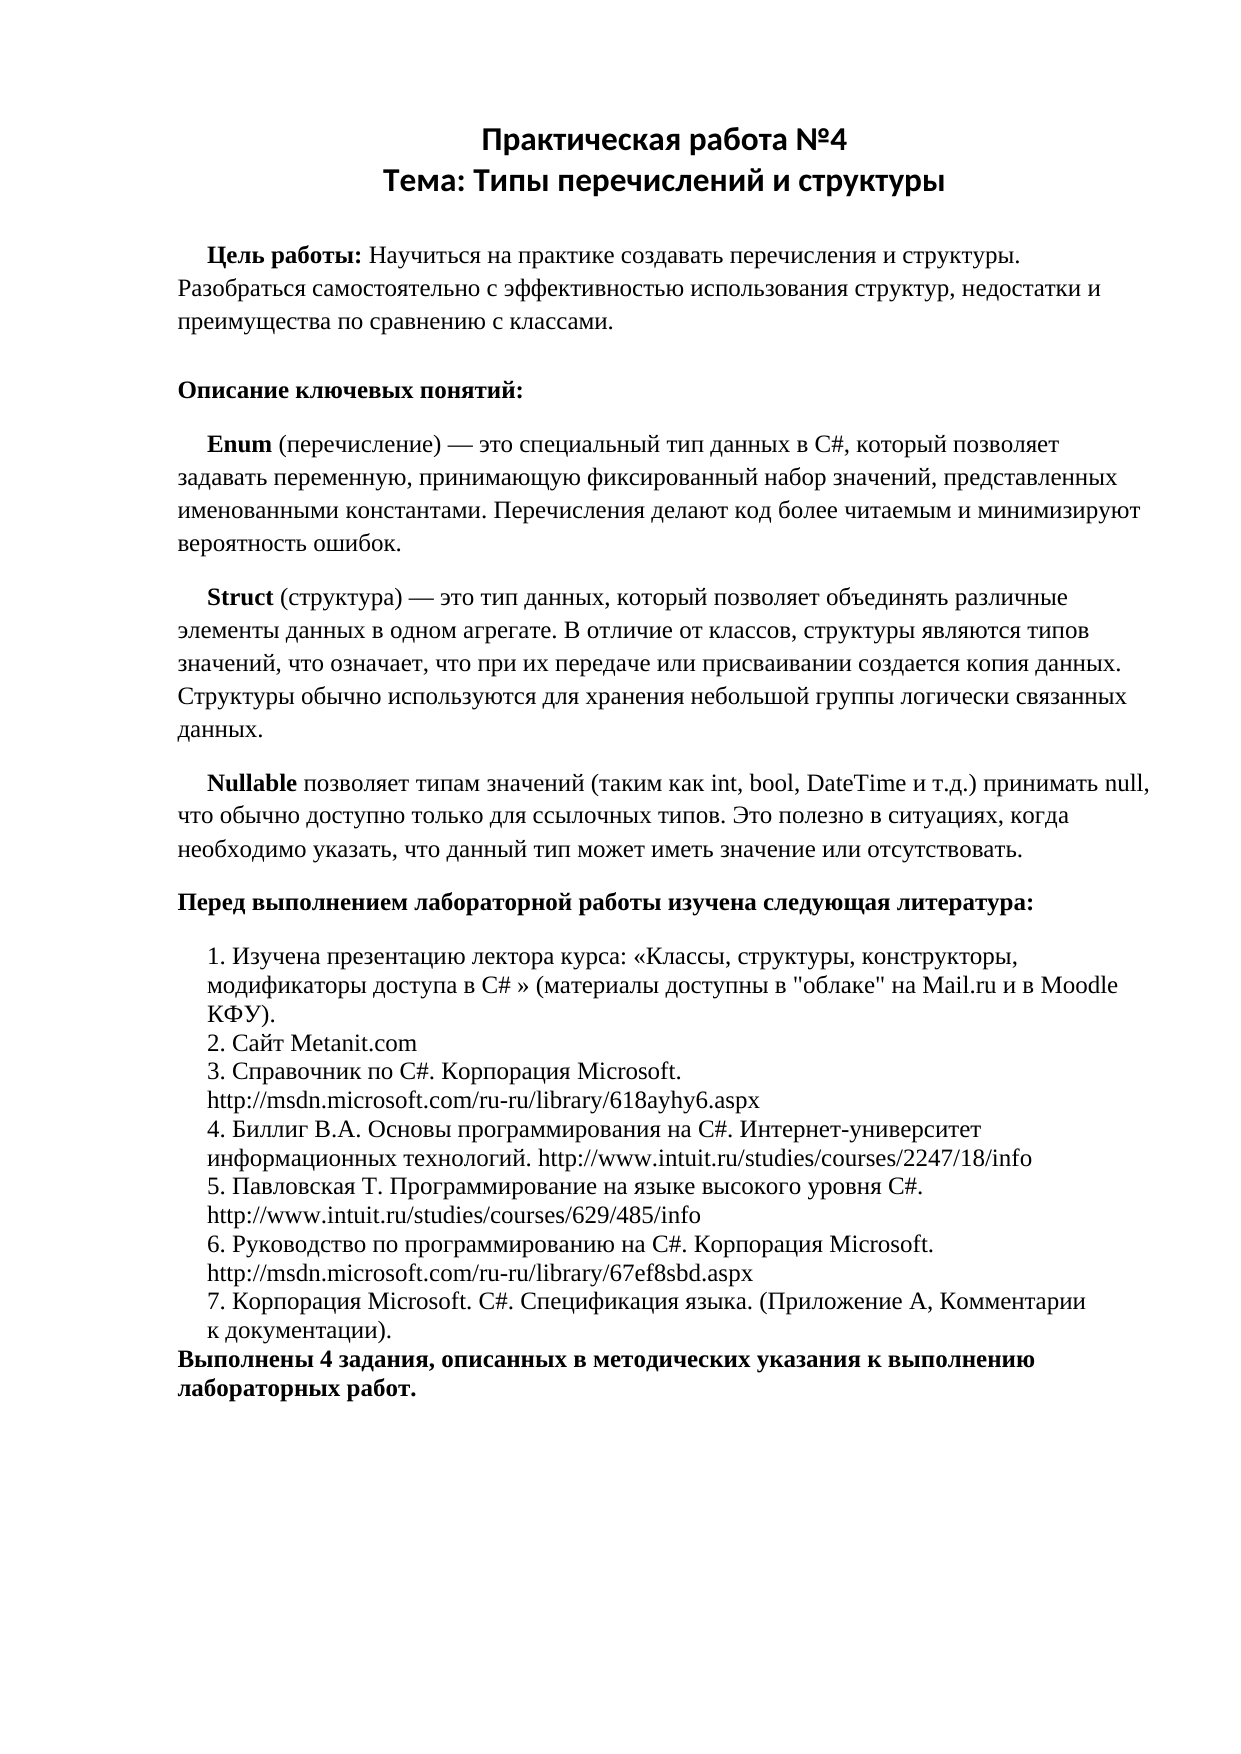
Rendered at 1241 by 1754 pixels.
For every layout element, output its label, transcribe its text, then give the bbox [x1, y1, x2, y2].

text Перед выполнением лабораторной работы изучена следующая литература: [177, 887, 1152, 916]
text 1. Изучена презентацию лектора курса: «Классы, структуры, конструкторы, [177, 941, 1152, 970]
text Enum (перечисление) — это специальный тип данных в C#, который позволяет задавать переменную, принимающую фиксированный набор значений, представленных именованными константами. Перечисления делают код более читаемым и минимизируют вероятность ошибок. [177, 429, 1152, 557]
text информационных технологий. http://www.intuit.ru/studies/courses/2247/18/info [177, 1143, 1152, 1171]
text http://msdn.microsoft.com/ru-ru/library/618ayhy6.aspx [177, 1085, 1152, 1114]
text Разобраться самостоятельно с эффективностью использования структур, недостатки и [177, 273, 1152, 302]
text к документации). [177, 1315, 1152, 1344]
text Практическая работа №4 Тема: Типы перечислений и структуры [177, 118, 1152, 199]
text http://www.intuit.ru/studies/courses/629/485/info [177, 1200, 1152, 1229]
text 7. Корпорация Microsoft. C#. Спецификация языка. (Приложение А, Комментарии [177, 1286, 1152, 1315]
text Struct (структура) — это тип данных, который позволяет объединять различные элементы данных в одном агрегате. В отличие от классов, структуры являются типов значений, что означает, что при их передаче или присваивании создается копия данных. Структуры обычно используются для хранения небольшой группы логически связанных данных. [177, 582, 1152, 742]
text 3. Справочник по C#. Корпорация Microsoft. [177, 1056, 1152, 1085]
text Выполнены 4 задания, описанных в методических указания к выполнению лабораторных работ. [177, 1344, 1152, 1401]
text преимущества по сравнению с классами. [177, 306, 1152, 335]
text http://msdn.microsoft.com/ru-ru/library/67ef8sbd.aspx [177, 1258, 1152, 1286]
text Nullable позволяет типам значений (таким как int, bool, DateTime и т.д.) принимать null, что обычно доступно только для ссылочных типов. Это полезно в ситуациях, когда необходимо указать, что данный тип может иметь значение или отсутствовать. [177, 768, 1152, 862]
text модификаторы доступа в C# » (материалы доступны в "облаке" на Mail.ru и в Moodle КФУ). [207, 970, 1152, 1028]
text Цель работы: Научиться на практике создавать перечисления и структуры. [177, 240, 1152, 269]
text Описание ключевых понятий: [177, 375, 1152, 404]
text 6. Руководство по программированию на C#. Корпорация Microsoft. [177, 1229, 1152, 1258]
text 2. Сайт Metanit.com [177, 1028, 1152, 1056]
text 5. Павловская Т. Программирование на языке высокого уровня C#. [177, 1171, 1152, 1200]
text 4. Биллиг В.А. Основы программирования на C#. Интернет-университет [177, 1114, 1152, 1143]
